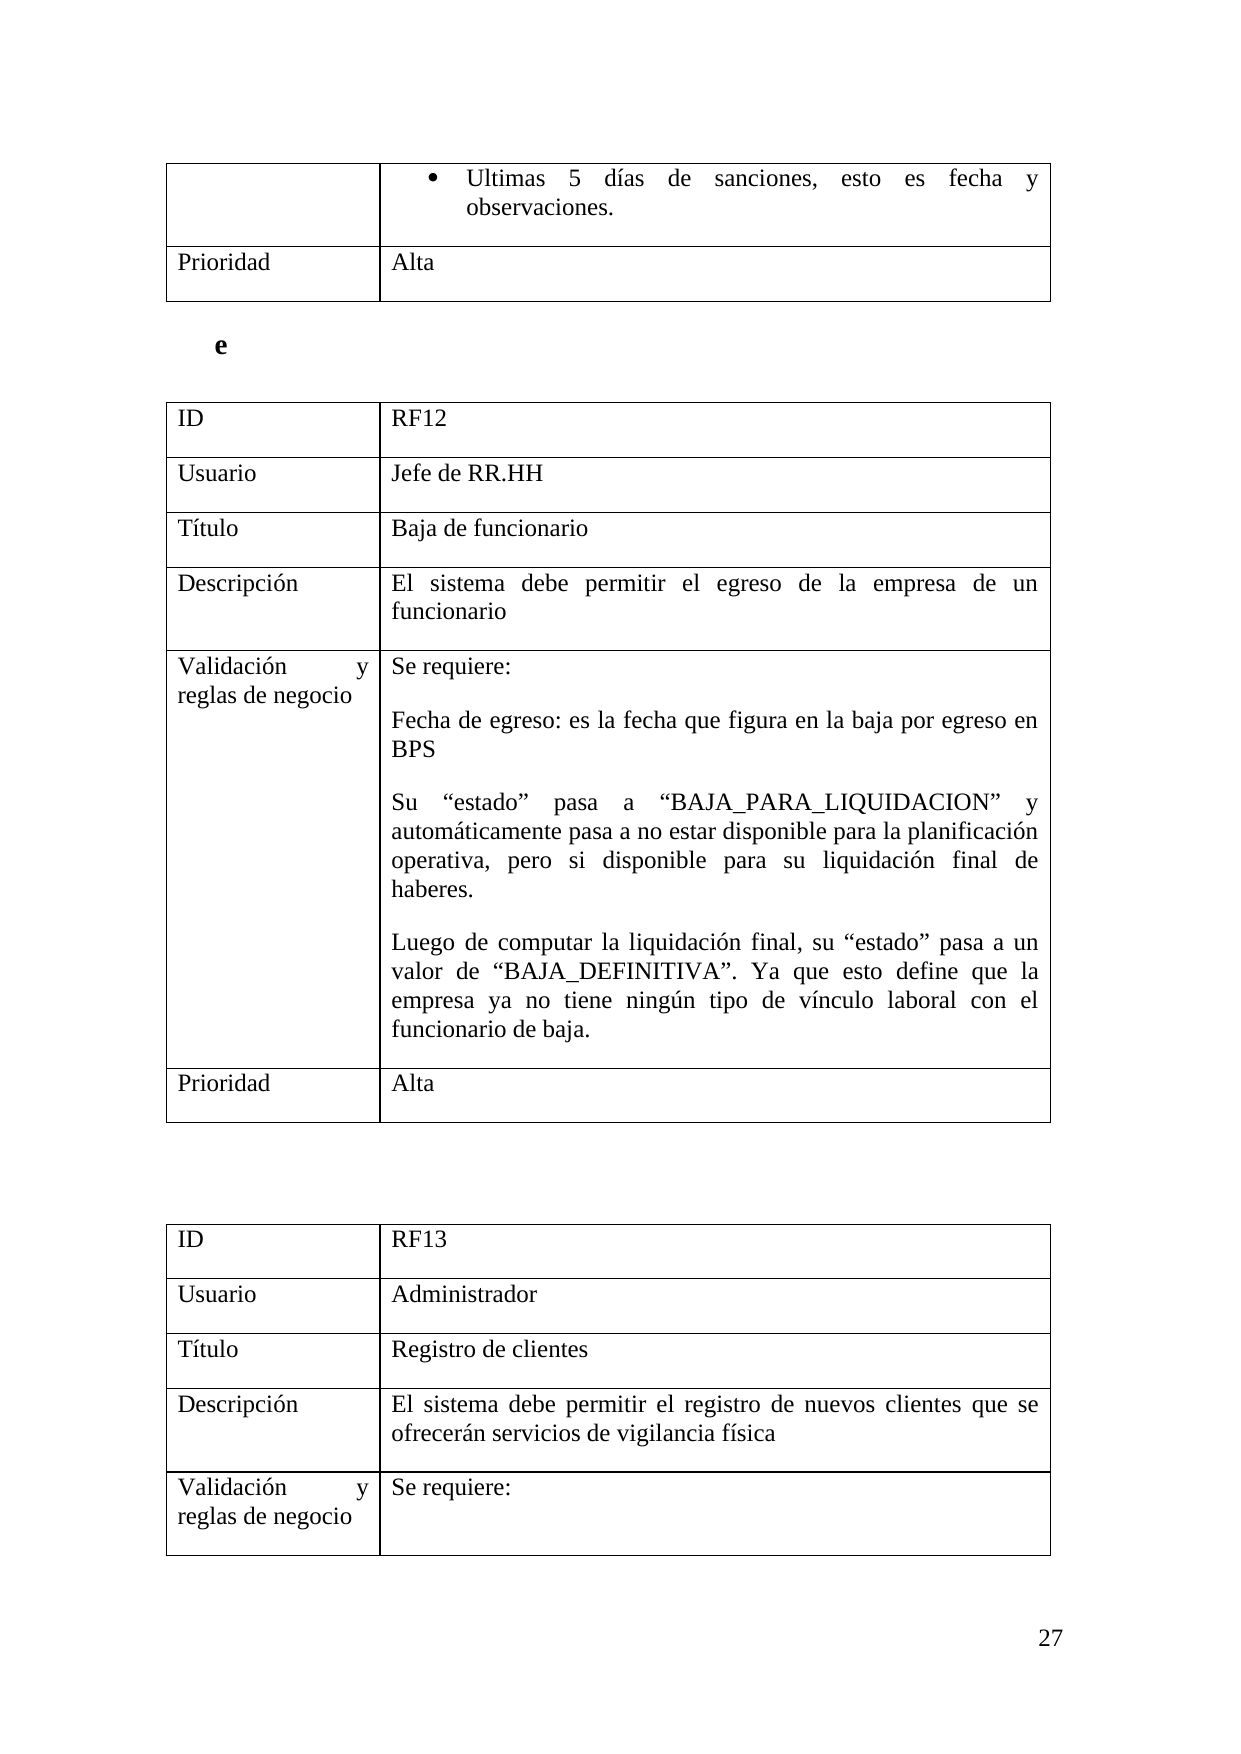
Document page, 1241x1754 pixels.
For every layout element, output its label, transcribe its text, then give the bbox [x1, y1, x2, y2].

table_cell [381, 1473, 1050, 1555]
table_cell Descripción [167, 1389, 379, 1471]
table_cell Título [167, 513, 379, 567]
table_cell Título [167, 1334, 379, 1388]
table_cell Prioridad [167, 1069, 379, 1122]
table_cell El sistema debe permitir el registro de nuevos clientes que se ofrecerán servicios de vigilancia física [381, 1389, 1050, 1471]
table_cell Usuario [167, 458, 379, 512]
table_cell Registro de clientes [381, 1334, 1050, 1388]
table_cell Baja de funcionario [381, 513, 1050, 567]
table_header RF13 [381, 1225, 1050, 1278]
table_header ID [167, 403, 379, 457]
table_cell Administrador [381, 1279, 1050, 1333]
table_cell El sistema debe permitir el egreso de la empresa de un funcionario [381, 568, 1050, 650]
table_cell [167, 1473, 379, 1555]
table_cell Se requiere: Fecha de egreso: es la fecha que figura en la baja por egreso en BPS Su “estado” pasa a “BAJA_PARA_LIQUIDACION” y automáticamente pasa a no estar disponible para la planificación operativa, pero si disponible para su liquidación final de haberes. Luego de computar la liquidación final, su “estado” pasa a un valor de “BAJA_DEFINITIVA”. Ya que esto define que la empresa ya no tiene ningún tipo de vínculo laboral con el funcionario de baja. [381, 651, 1050, 1067]
list e [214, 327, 1063, 360]
table_header RF12 [381, 403, 1050, 457]
table_header ID [167, 1225, 379, 1278]
table_cell Prioridad [167, 247, 379, 301]
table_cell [381, 164, 1050, 246]
table_cell Usuario [167, 1279, 379, 1333]
table_cell Jefe de RR.HH [381, 458, 1050, 512]
table_cell Alta [381, 247, 1050, 301]
table_cell Validación y reglas de negocio [167, 651, 379, 1067]
table_cell Alta [381, 1069, 1050, 1122]
table_cell Descripción [167, 568, 379, 650]
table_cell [167, 164, 379, 246]
